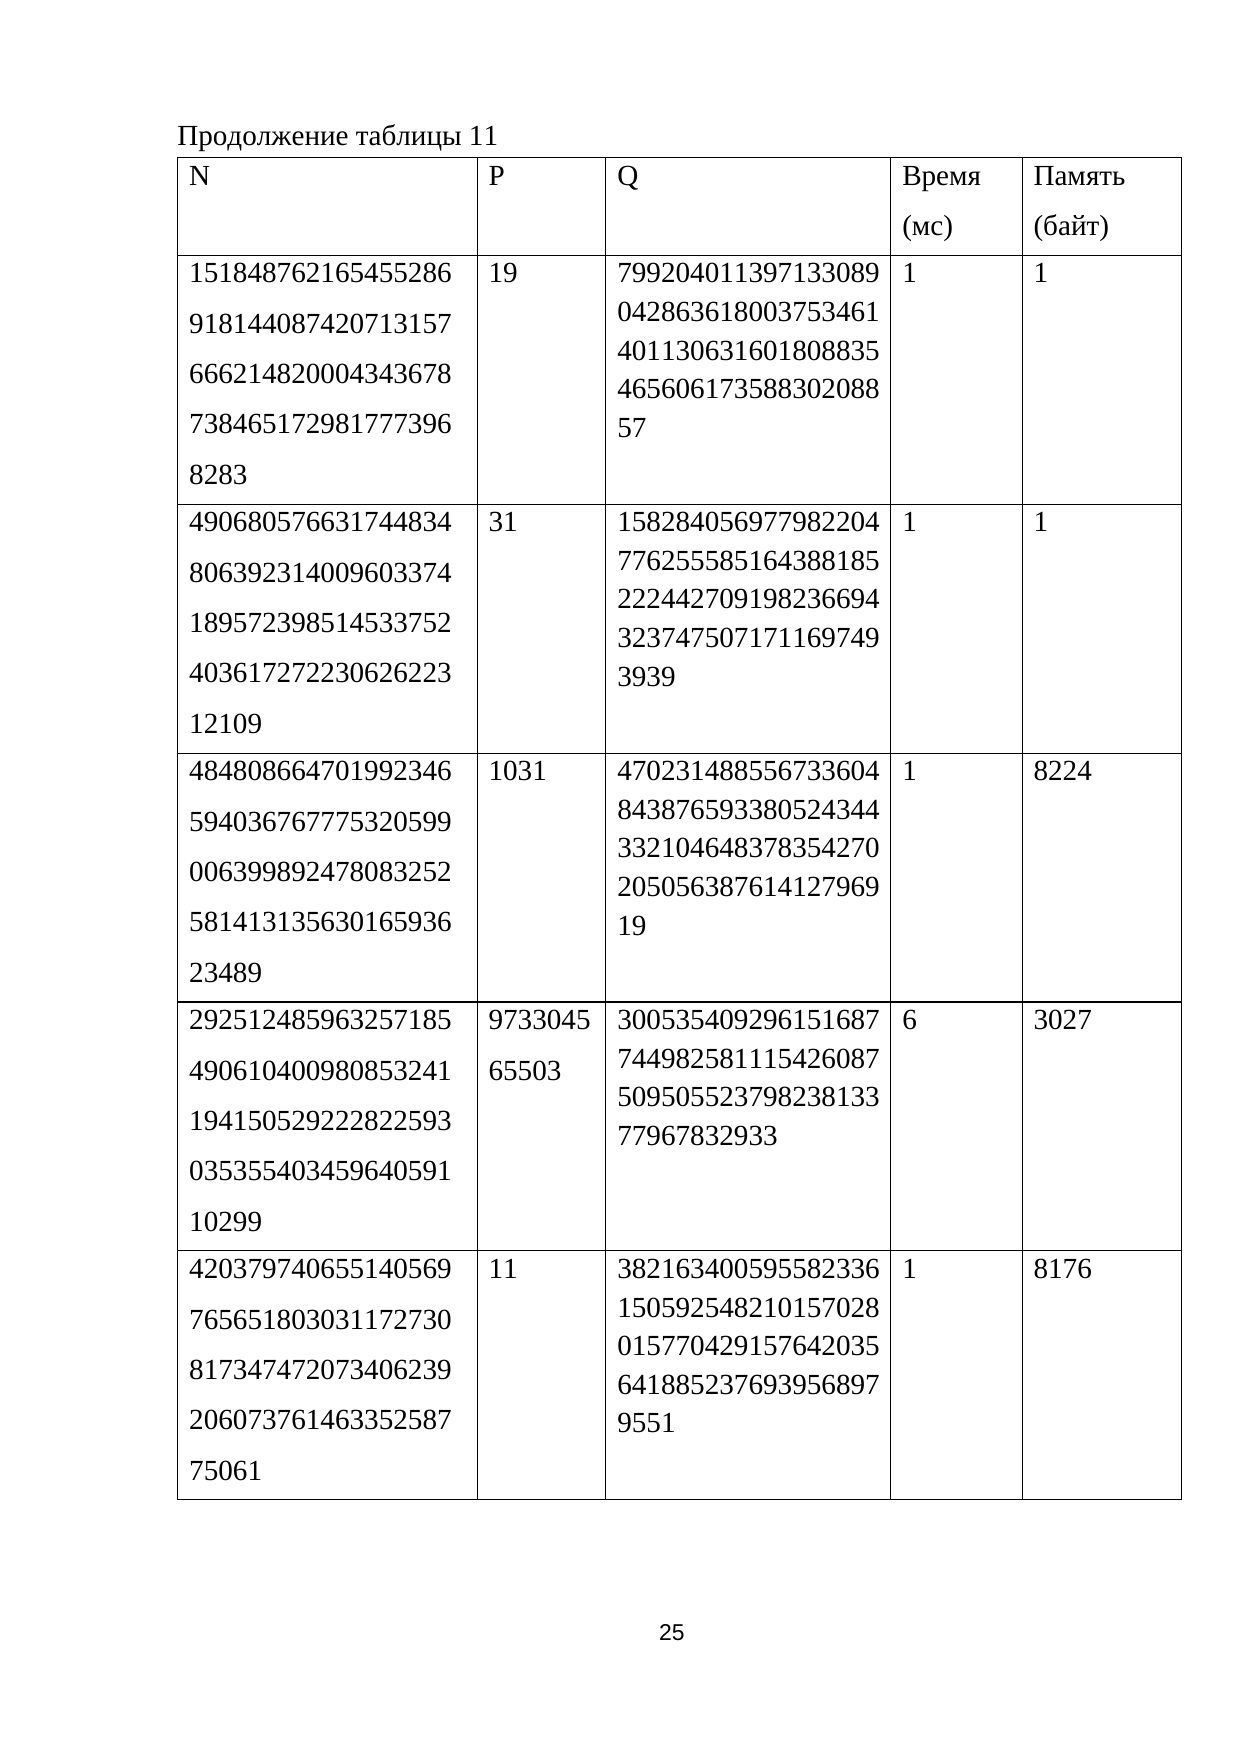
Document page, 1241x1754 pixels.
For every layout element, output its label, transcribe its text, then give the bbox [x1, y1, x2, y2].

table_header Память (байт) [1023, 158, 1181, 254]
table_cell 1518487621654552869181440874207131576662148200043436787384651729817773968283 [178, 256, 477, 503]
table_header P [478, 158, 605, 254]
table_cell 8176 [1023, 1251, 1181, 1499]
table_cell 1582840569779822047762555851643881852224427091982366943237475071711697493939 [606, 505, 890, 752]
table_header N [178, 158, 477, 254]
table_cell 11 [478, 1251, 605, 1499]
table_cell 19 [478, 256, 605, 503]
table_cell 1 [1023, 256, 1181, 503]
table_cell 42037974065514056976565180303117273081734747207340623920607376146335258775061 [178, 1251, 477, 1499]
text Продолжение таблицы 11 [177, 118, 1166, 152]
table_cell 1 [1023, 505, 1181, 752]
table_header Q [606, 158, 890, 254]
table_cell 1 [891, 1251, 1022, 1499]
table_cell 1 [891, 505, 1022, 752]
table_cell 47023148855673360484387659338052434433210464837835427020505638761412796919 [606, 754, 890, 1001]
table_cell 3821634005955823361505925482101570280157704291576420356418852376939568979551 [606, 1251, 890, 1499]
table_cell 31 [478, 505, 605, 752]
table_cell 8224 [1023, 754, 1181, 1001]
table_cell 1 [891, 256, 1022, 503]
table_cell 3027 [1023, 1003, 1181, 1250]
table_cell 29251248596325718549061040098085324119415052922282259303535540345964059110299 [178, 1003, 477, 1250]
table_cell 79920401139713308904286361800375346140113063160180883546560617358830208857 [606, 256, 890, 503]
table_cell 973304565503 [478, 1003, 605, 1250]
table_cell 49068057663174483480639231400960337418957239851453375240361727223062622312109 [178, 505, 477, 752]
table_header Время (мс) [891, 158, 1022, 254]
table_cell 48480866470199234659403676777532059900639989247808325258141313563016593623489 [178, 754, 477, 1001]
table_cell 30053540929615168774498258111542608750950552379823813377967832933 [606, 1003, 890, 1250]
table_cell 1031 [478, 754, 605, 1001]
table_cell 6 [891, 1003, 1022, 1250]
table_cell 1 [891, 754, 1022, 1001]
